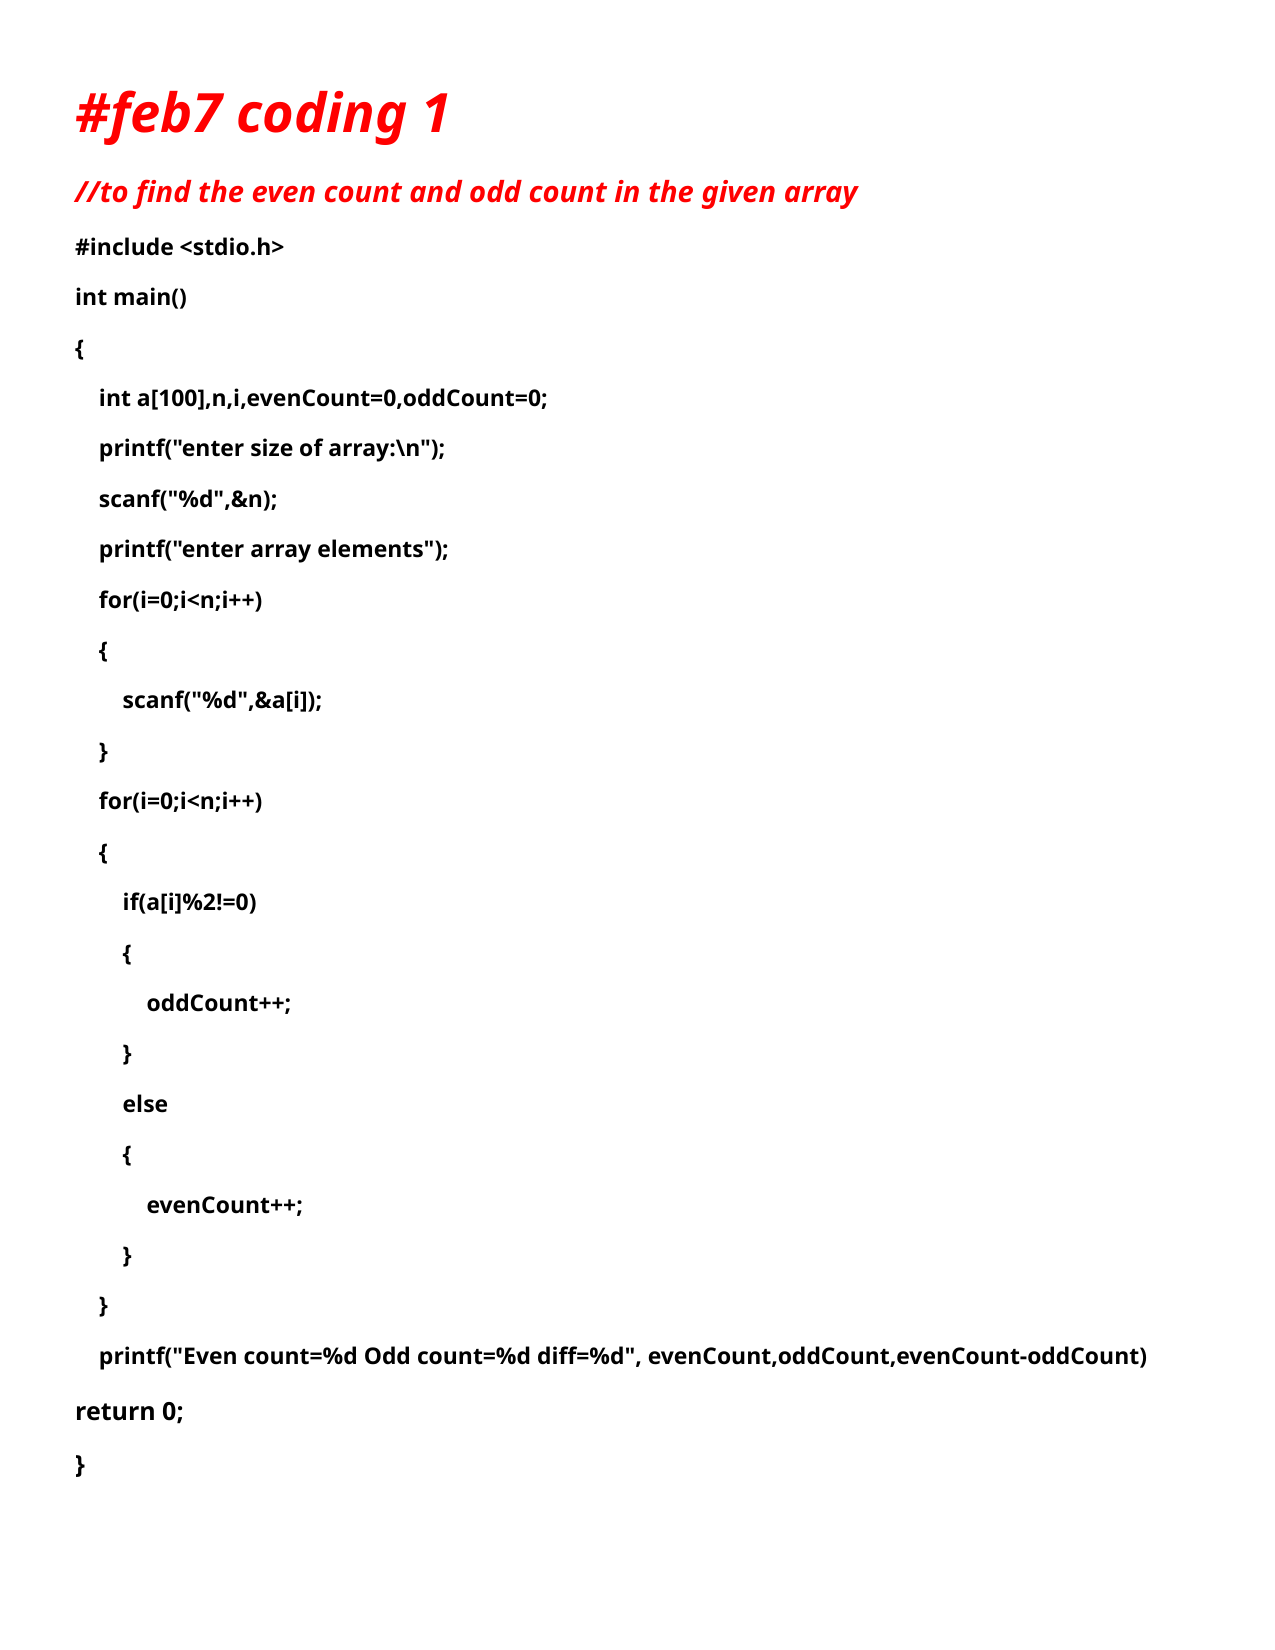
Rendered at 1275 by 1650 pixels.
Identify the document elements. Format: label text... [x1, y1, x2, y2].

text printf("enter size of array:\n"); [75, 432, 1200, 464]
text } [75, 1037, 1200, 1069]
text if(a[i]%2!=0) [75, 886, 1200, 917]
text { [75, 1138, 1200, 1169]
text for(i=0;i<n;i++) [75, 584, 1200, 615]
text printf("Even count=%d Odd count=%d diff=%d", evenCount,oddCount,evenCount-oddCount) [75, 1340, 1200, 1371]
text oddCount++; [75, 987, 1200, 1018]
text evenCount++; [75, 1189, 1200, 1220]
text scanf("%d",&n); [75, 483, 1200, 514]
text #include <stdio.h> [75, 231, 1200, 262]
text { [75, 634, 1200, 665]
text } [75, 1447, 1200, 1481]
text printf("enter array elements"); [75, 533, 1200, 564]
text { [75, 937, 1200, 968]
text { [75, 836, 1200, 867]
text return 0; [75, 1394, 1200, 1428]
text } [75, 735, 1200, 766]
text { [75, 332, 1200, 363]
text int main() [75, 281, 1200, 312]
text #feb7 coding 1 [75, 75, 1200, 149]
text //to find the even count and odd count in the given array [75, 171, 1200, 211]
text int a[100],n,i,evenCount=0,oddCount=0; [75, 382, 1200, 413]
text else [75, 1088, 1200, 1119]
text for(i=0;i<n;i++) [75, 785, 1200, 817]
text } [75, 1289, 1200, 1321]
text scanf("%d",&a[i]); [75, 684, 1200, 716]
text } [75, 1239, 1200, 1270]
